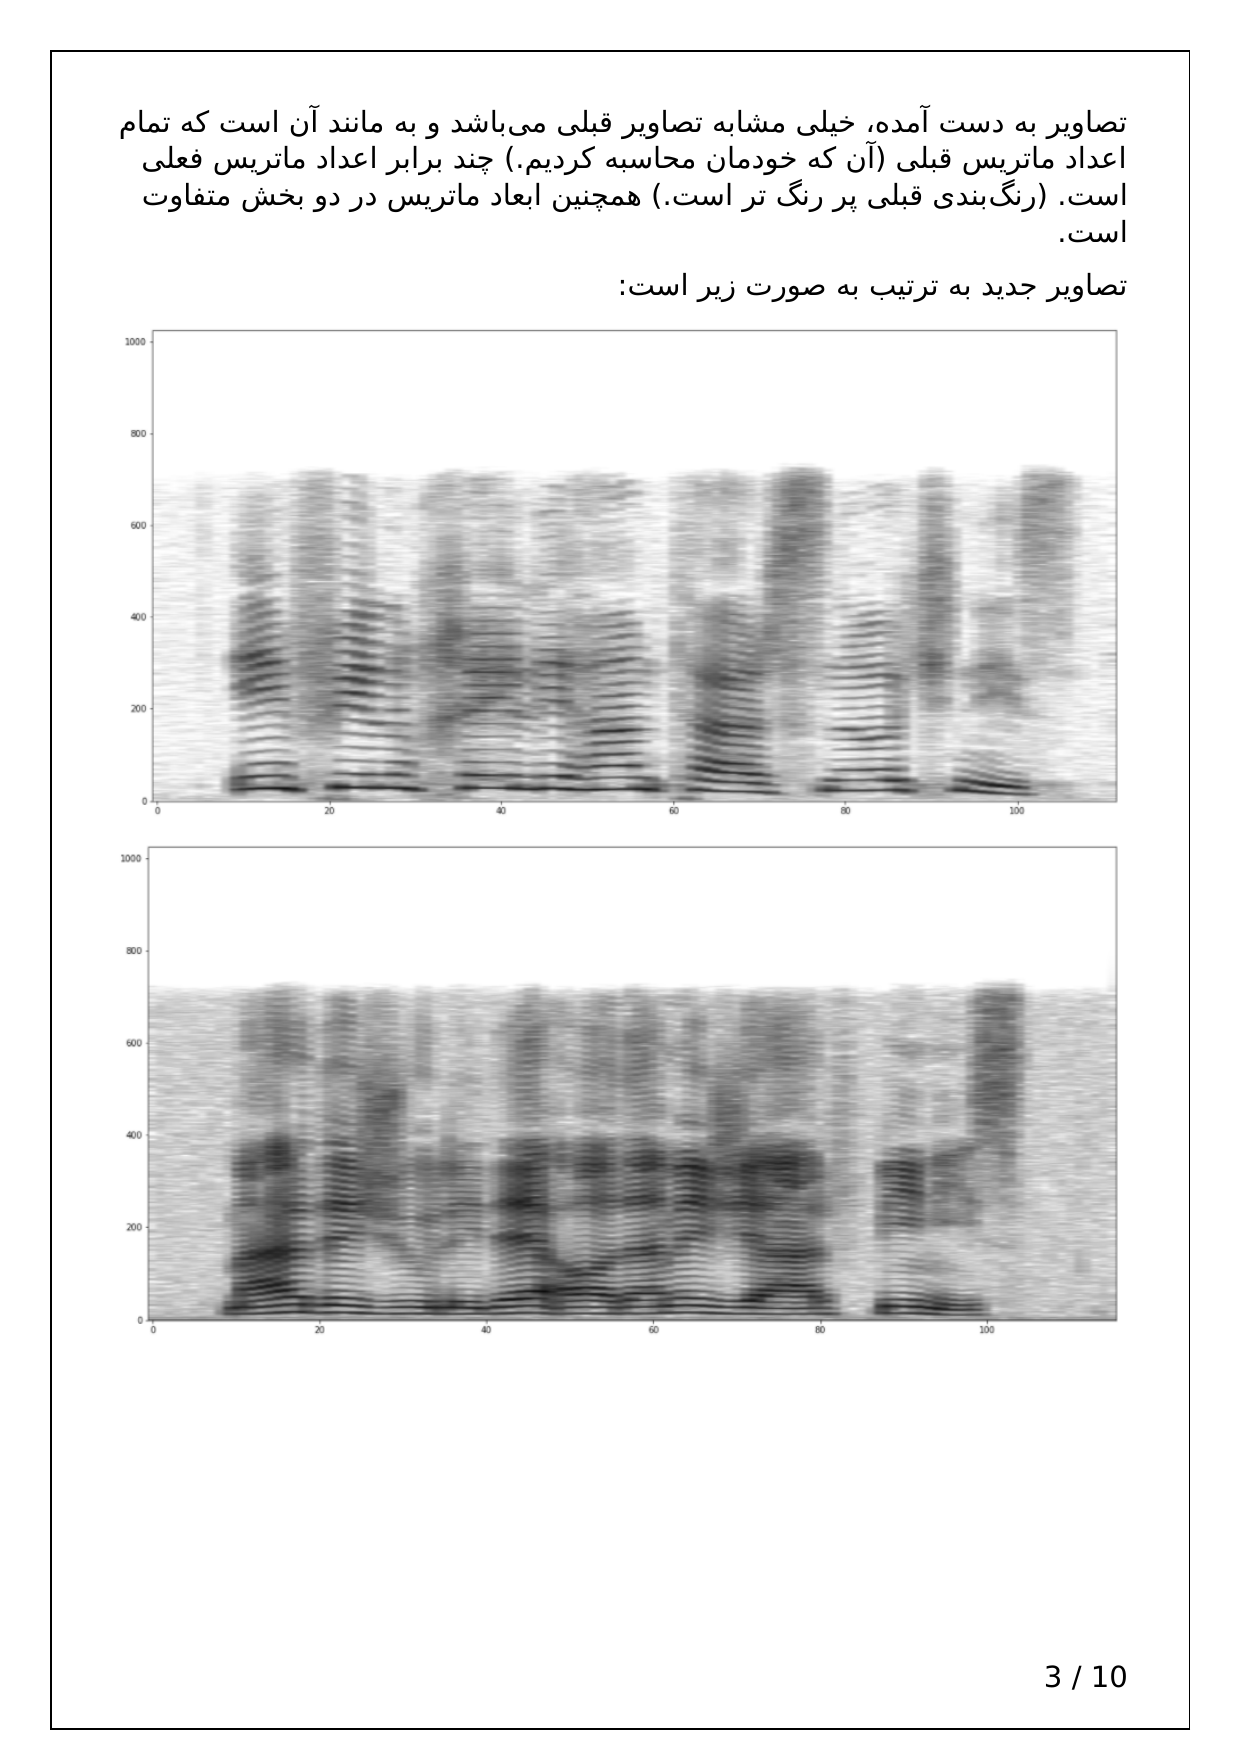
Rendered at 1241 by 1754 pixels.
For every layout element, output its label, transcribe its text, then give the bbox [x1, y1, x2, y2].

text تصاویر جدید به ترتیب به صورت زیر است: [112, 268, 1128, 302]
picture [112, 321, 1128, 823]
text تصاویر به دست آمده، خیلی مشابه تصاویر قبلی می‌باشد و به مانند آن است که تمام اعداد ماتریس قبلی (آن که خودمان محاسبه کردیم.) چند برابر اعداد ماتریس فعلی است. (رنگ‌بندی قبلی پر رنگ تر است.) همچنین ابعاد ماتریس در دو بخش متفاوت است. [112, 105, 1128, 249]
picture [112, 842, 1128, 1357]
